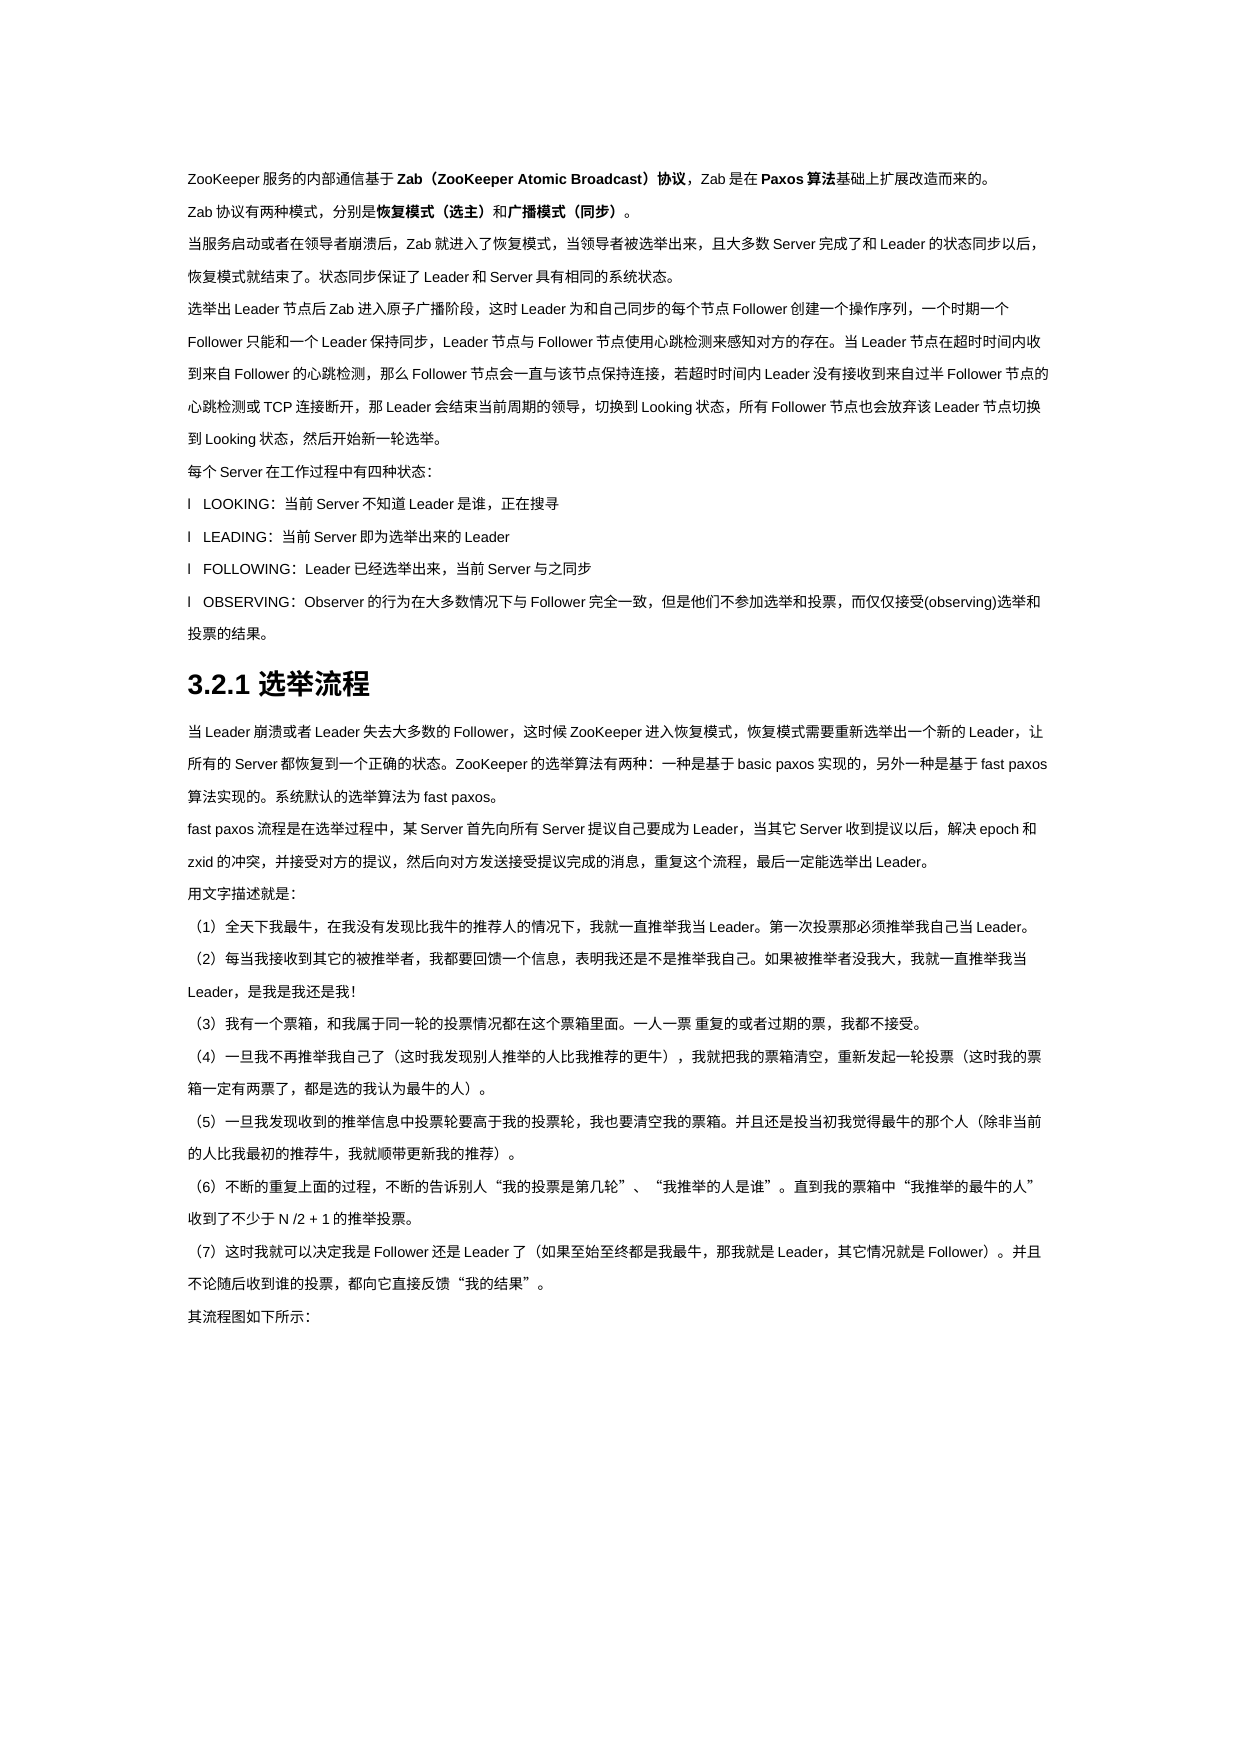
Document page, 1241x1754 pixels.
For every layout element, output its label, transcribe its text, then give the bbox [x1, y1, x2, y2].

text 其流程图如下所示： [187, 1299, 1053, 1332]
text 用文字描述就是： [187, 877, 1053, 909]
text l FOLLOWING：Leader已经选举出来，当前Server与之同步 [187, 552, 1053, 584]
text 3.2.1 选举流程 [187, 649, 1053, 714]
text ZooKeeper服务的内部通信基于Zab（ZooKeeper Atomic Broadcast）协议，Zab是在Paxos算法基础上扩展改造而来的。 [187, 162, 1053, 194]
text l LEADING：当前Server即为选举出来的Leader [187, 519, 1053, 552]
text （5）一旦我发现收到的推举信息中投票轮要高于我的投票轮，我也要清空我的票箱。并且还是投当初我觉得最牛的那个人（除非当前的人比我最初的推荐牛，我就顺带更新我的推荐）。 [187, 1104, 1053, 1169]
text Zab协议有两种模式，分别是恢复模式（选主）和广播模式（同步）。 [187, 194, 1053, 227]
text （4）一旦我不再推举我自己了（这时我发现别人推举的人比我推荐的更牛），我就把我的票箱清空，重新发起一轮投票（这时我的票箱一定有两票了，都是选的我认为最牛的人）。 [187, 1039, 1053, 1104]
text fast paxos流程是在选举过程中，某Server首先向所有Server提议自己要成为Leader，当其它Server收到提议以后，解决epoch和 zxid的冲突，并接受对方的提议，然后向对方发送接受提议完成的消息，重复这个流程，最后一定能选举出Leader。 [187, 812, 1053, 877]
text l OBSERVING：Observer的行为在大多数情况下与Follower完全一致，但是他们不参加选举和投票，而仅仅接受(observing)选举和投票的结果。 [187, 584, 1053, 649]
text （2）每当我接收到其它的被推举者，我都要回馈一个信息，表明我还是不是推举我自己。如果被推举者没我大，我就一直推举我当Leader，是我是我还是我！ [187, 942, 1053, 1007]
text （1）全天下我最牛，在我没有发现比我牛的推荐人的情况下，我就一直推举我当Leader。第一次投票那必须推举我自己当Leader。 [187, 909, 1053, 942]
text 每个Server在工作过程中有四种状态： [187, 454, 1053, 487]
text （6）不断的重复上面的过程，不断的告诉别人“我的投票是第几轮”、“我推举的人是谁”。直到我的票箱中“我推举的最牛的人”收到了不少于 N /2 + 1的推举投票。 [187, 1169, 1053, 1234]
text 当Leader崩溃或者Leader失去大多数的Follower，这时候ZooKeeper进入恢复模式，恢复模式需要重新选举出一个新的Leader，让所有的 Server都恢复到一个正确的状态。ZooKeeper的选举算法有两种：一种是基于basic paxos实现的，另外一种是基于fast paxos算法实现的。系统默认的选举算法为fast paxos。 [187, 714, 1053, 812]
text （7）这时我就可以决定我是Follower还是Leader了（如果至始至终都是我最牛，那我就是Leader，其它情况就是Follower）。并且不论随后收到谁的投票，都向它直接反馈“我的结果”。 [187, 1234, 1053, 1299]
text 选举出Leader节点后Zab进入原子广播阶段，这时Leader为和自己同步的每个节点Follower创建一个操作序列，一个时期一个Follower只能和一个Leader保持同步，Leader节点与Follower节点使用心跳检测来感知对方的存在。当Leader节点在超时时间内收到来自Follower的心跳检测，那么Follower节点会一直与该节点保持连接，若超时时间内Leader没有接收到来自过半Follower节点的心跳检测或TCP连接断开，那Leader会结束当前周期的领导，切换到Looking状态，所有Follower节点也会放弃该Leader节点切换到Looking状态，然后开始新一轮选举。 [187, 292, 1053, 454]
text （3）我有一个票箱，和我属于同一轮的投票情况都在这个票箱里面。一人一票 重复的或者过期的票，我都不接受。 [187, 1007, 1053, 1039]
text l LOOKING：当前Server不知道Leader是谁，正在搜寻 [187, 487, 1053, 519]
text 当服务启动或者在领导者崩溃后，Zab就进入了恢复模式，当领导者被选举出来，且大多数Server完成了和 Leader的状态同步以后，恢复模式就结束了。状态同步保证了Leader和Server具有相同的系统状态。 [187, 227, 1053, 292]
